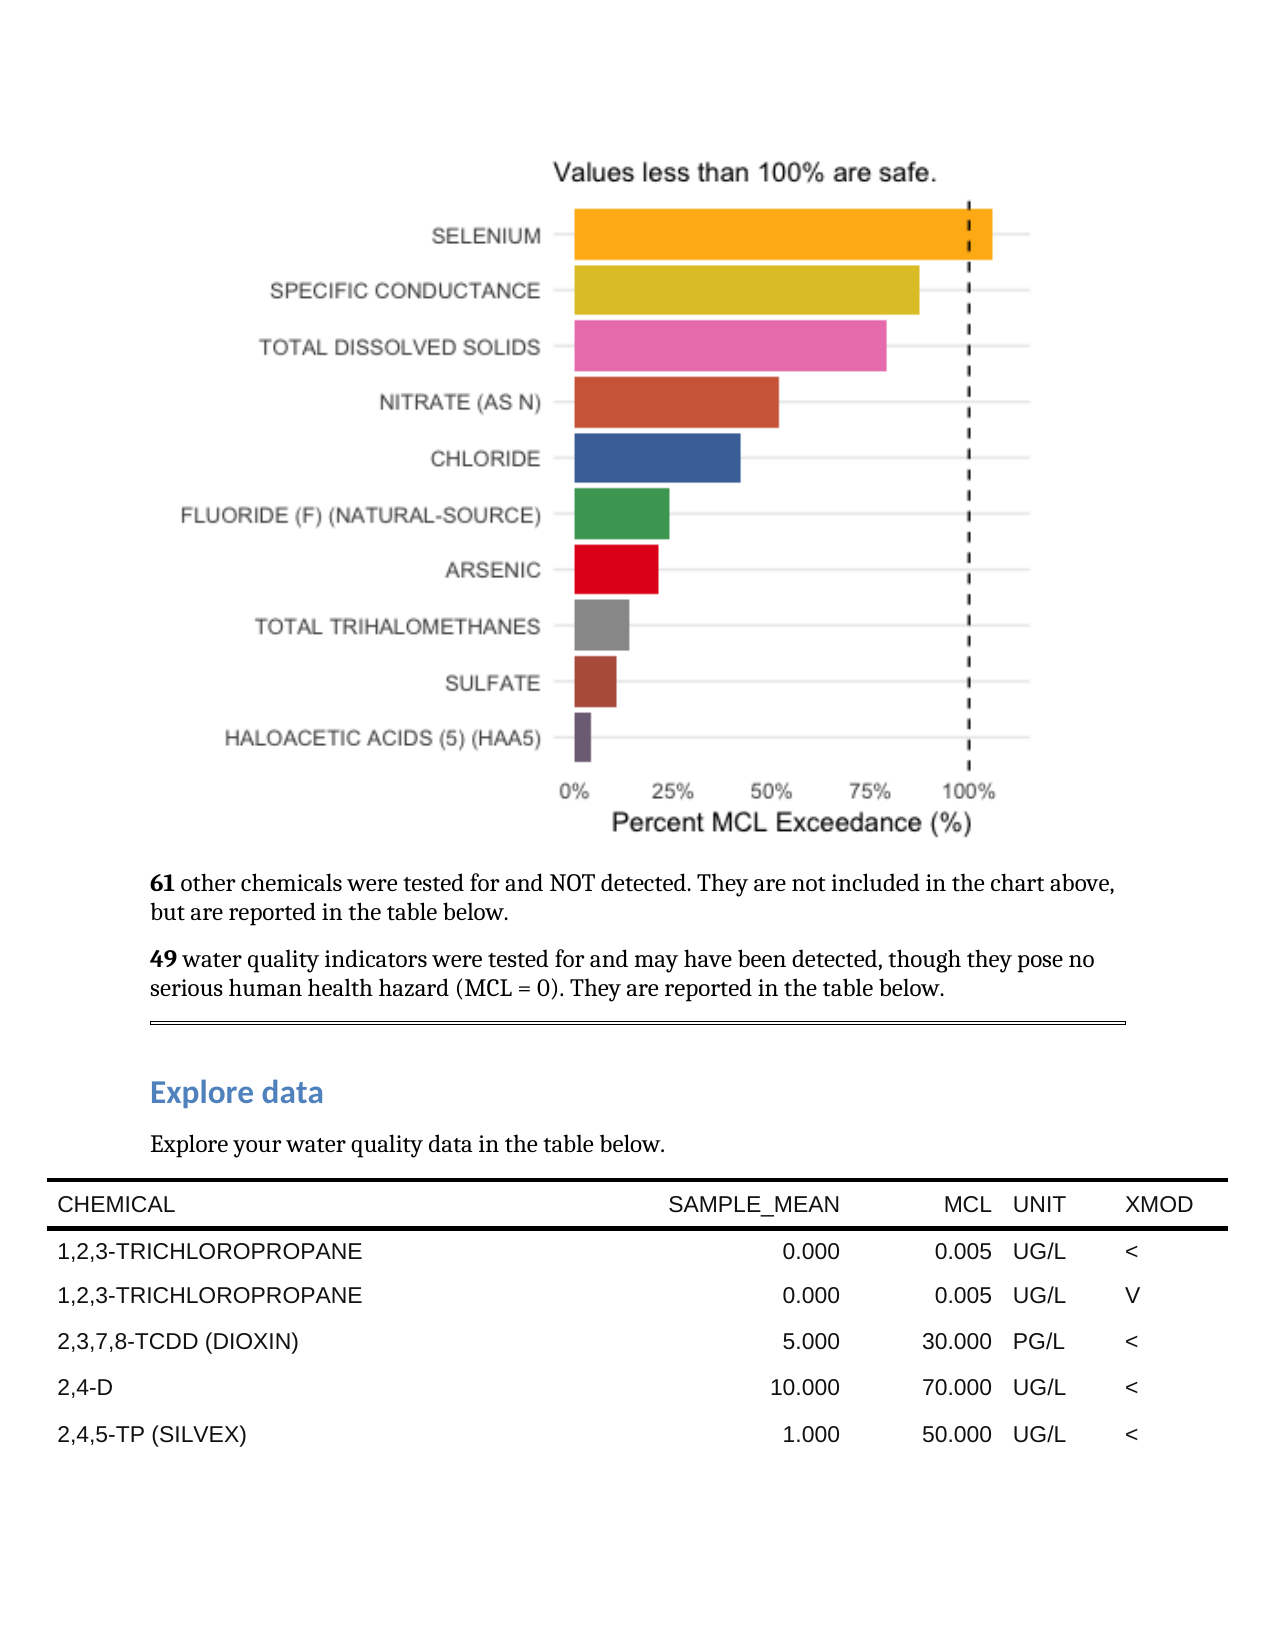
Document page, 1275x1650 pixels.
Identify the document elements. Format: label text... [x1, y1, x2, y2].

table_header CHEMICAL [47, 1182, 638, 1226]
table_cell < [1114, 1231, 1228, 1272]
table_header UNIT [1002, 1182, 1114, 1226]
table_header XMOD [1114, 1182, 1228, 1226]
table_cell 30.000 [850, 1318, 1002, 1364]
table_cell 0.000 [638, 1272, 850, 1318]
table_cell 0.005 [850, 1272, 1002, 1318]
table_cell UG/L [1002, 1272, 1114, 1318]
table_cell V [1114, 1272, 1228, 1318]
table_cell 1,2,3-TRICHLOROPROPANE [47, 1231, 638, 1272]
table_cell < [1114, 1365, 1228, 1410]
text 49 water quality indicators were tested for and may have been detected, though they pose no serious human health hazard (MCL = 0). They are reported in the table below. [150, 945, 1125, 1002]
table_cell 1,2,3-TRICHLOROPROPANE [47, 1272, 638, 1318]
table_cell 2,4,5-TP (SILVEX) [47, 1410, 638, 1457]
table_cell 0.005 [850, 1231, 1002, 1272]
subtitle Explore data [150, 1071, 1125, 1112]
table_cell 50.000 [850, 1410, 1002, 1457]
table_cell 2,3,7,8-TCDD (DIOXIN) [47, 1318, 638, 1364]
table_cell UG/L [1002, 1410, 1114, 1457]
table_cell 70.000 [850, 1365, 1002, 1410]
table_cell < [1114, 1318, 1228, 1364]
table_cell 1.000 [638, 1410, 850, 1457]
table_cell UG/L [1002, 1231, 1114, 1272]
table_header MCL [850, 1182, 1002, 1226]
text 61 other chemicals were tested for and NOT detected. They are not included in the chart above, but are reported in the table below. [150, 869, 1125, 926]
table_cell 2,4-D [47, 1365, 638, 1410]
text Explore your water quality data in the table below. [150, 1130, 1125, 1159]
table_cell < [1114, 1410, 1228, 1457]
table_cell UG/L [1002, 1365, 1114, 1410]
table_cell 10.000 [638, 1365, 850, 1410]
picture [168, 150, 1044, 850]
table_cell 5.000 [638, 1318, 850, 1364]
table_cell 0.000 [638, 1231, 850, 1272]
table_cell PG/L [1002, 1318, 1114, 1364]
table_header SAMPLE_MEAN [638, 1182, 850, 1226]
